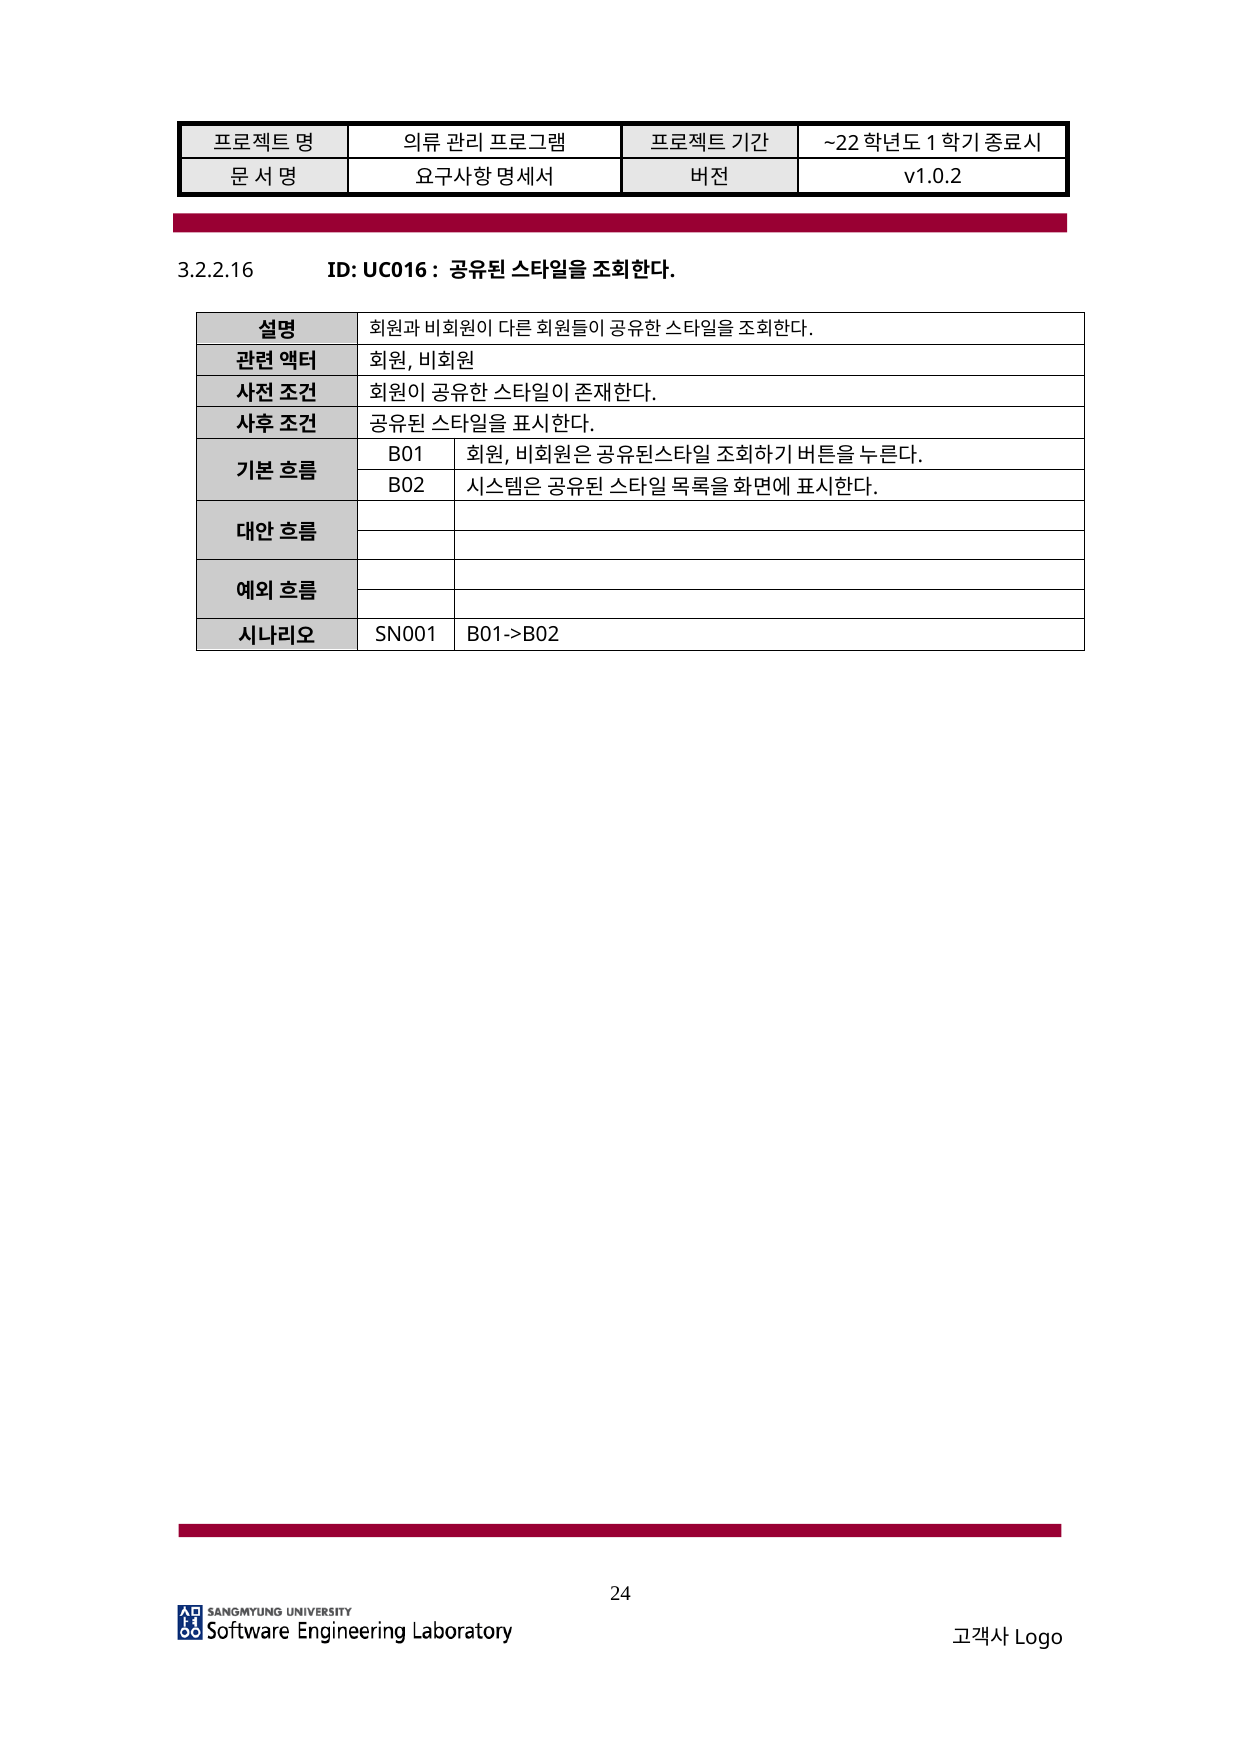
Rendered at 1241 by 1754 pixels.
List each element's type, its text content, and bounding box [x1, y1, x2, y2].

table_cell [358, 501, 454, 530]
table_cell 회원, 비회원 [358, 345, 1084, 375]
table_cell [358, 590, 454, 618]
table_cell 사후 조건 [197, 407, 357, 438]
table_cell [455, 501, 1084, 530]
table_cell 시스템은 공유된 스타일 목록을 화면에 표시한다. [455, 470, 1084, 500]
table_cell B01->B02 [455, 619, 1084, 649]
table_cell 공유된 스타일을 표시한다. [358, 407, 1084, 438]
table_cell [358, 531, 454, 559]
list ID: UC016 : 공유된 스타일을 조회한다. [177, 253, 1063, 284]
table_cell 대안 흐름 [197, 501, 357, 559]
table_cell 관련 액터 [197, 345, 357, 375]
table_cell [358, 560, 454, 589]
table_cell [455, 590, 1084, 618]
table_cell 회원이 공유한 스타일이 존재한다. [358, 376, 1084, 406]
table_cell 기본 흐름 [197, 439, 357, 500]
table_cell [455, 531, 1084, 559]
picture [177, 1605, 515, 1645]
table_cell B01 [358, 439, 454, 469]
table_cell 사전 조건 [197, 376, 357, 406]
table_cell B02 [358, 470, 454, 500]
table_cell 회원, 비회원은 공유된스타일 조회하기 버튼을 누른다. [455, 439, 1084, 469]
table_header 회원과 비회원이 다른 회원들이 공유한 스타일을 조회한다. [358, 313, 1084, 343]
table_cell SN001 [358, 619, 454, 649]
table_cell [455, 560, 1084, 589]
table_cell 예외 흐름 [197, 560, 357, 618]
table_header 설명 [197, 313, 357, 343]
table_cell 시나리오 [197, 619, 357, 649]
